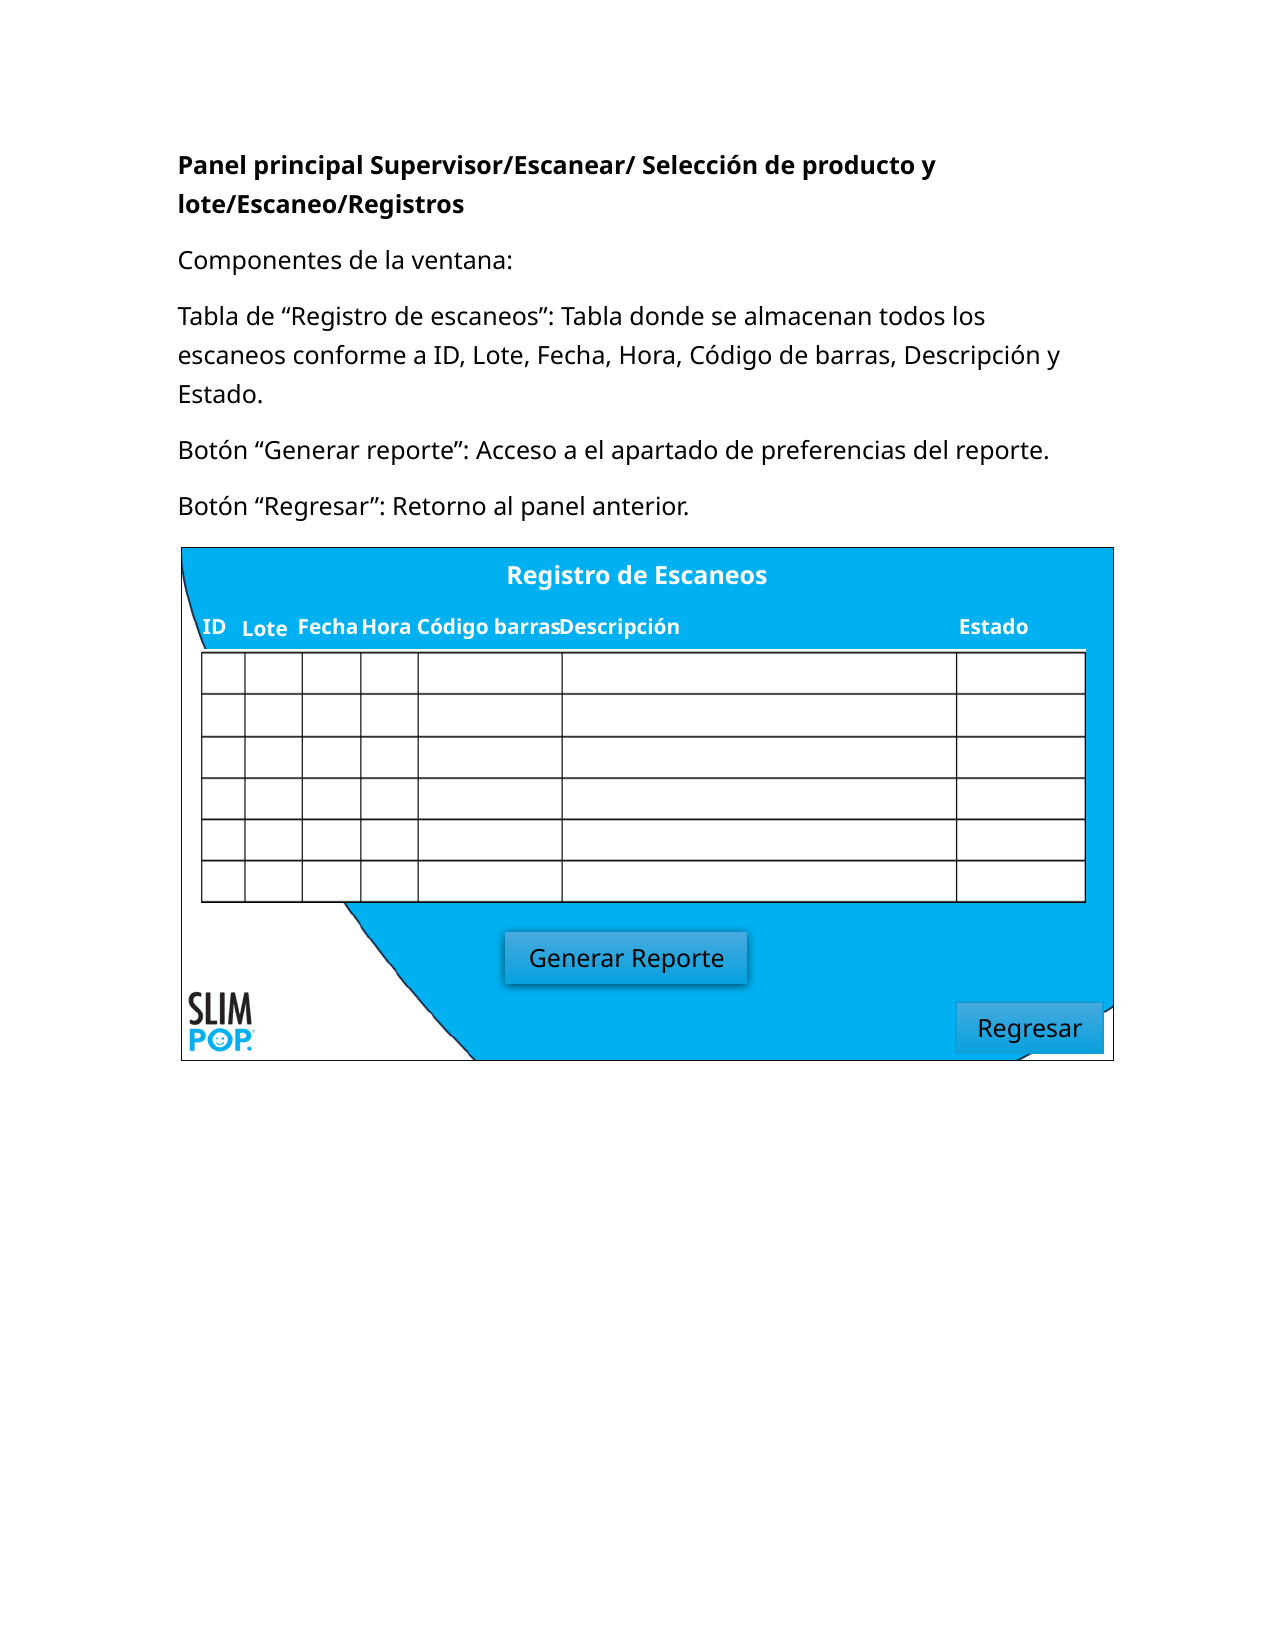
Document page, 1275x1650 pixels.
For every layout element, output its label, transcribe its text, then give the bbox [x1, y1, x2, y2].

picture [1020, 1007, 1113, 1060]
text Componentes de la ventana: [177, 243, 1098, 277]
text Botón “Generar reporte”: Acceso a el apartado de preferencias del reporte. [177, 433, 1098, 467]
picture [182, 572, 1085, 1060]
text Panel principal Supervisor/Escanear/ Selección de producto y lote/Escaneo/Registros [177, 148, 1098, 221]
text Botón “Regresar”: Retorno al panel anterior. [177, 488, 1098, 522]
text Tabla de “Registro de escaneos”: Tabla donde se almacenan todos los escaneos conforme a ID, Lote, Fecha, Hora, Código de barras, Descripción y Estado. [177, 298, 1098, 411]
